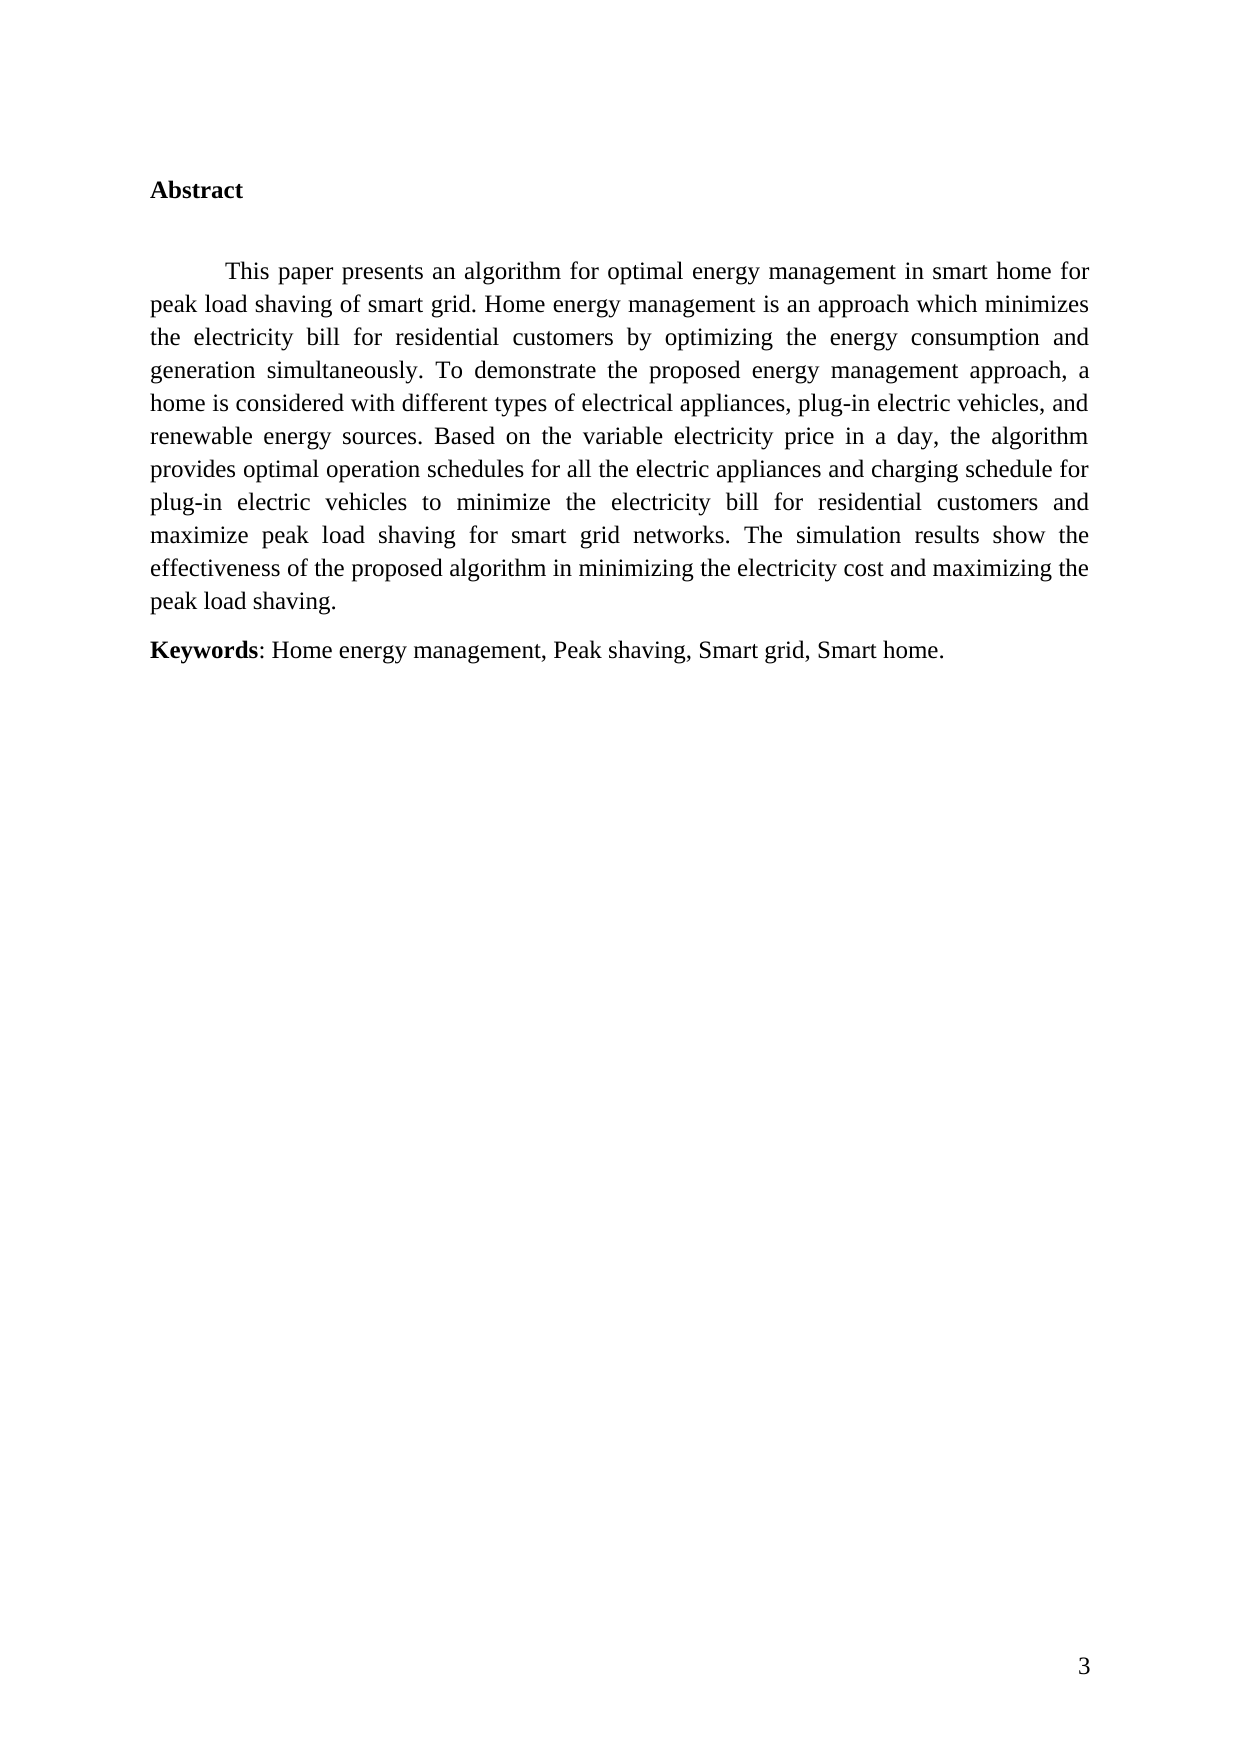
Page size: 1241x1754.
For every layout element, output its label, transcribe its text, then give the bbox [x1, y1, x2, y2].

text Keywords: Home energy management, Peak shaving, Smart grid, Smart home. [150, 636, 1090, 664]
subtitle Abstract [150, 175, 1090, 204]
text This paper presents an algorithm for optimal energy management in smart home for peak load shaving of smart grid. Home energy management is an approach which minimizes the electricity bill for residential customers by optimizing the energy consumption and generation simultaneously. To demonstrate the proposed energy management approach, a home is considered with different types of electrical appliances, plug-in electric vehicles, and renewable energy sources. Based on the variable electricity price in a day, the algorithm provides optimal operation schedules for all the electric appliances and charging schedule for plug-in electric vehicles to minimize the electricity bill for residential customers and maximize peak load shaving for smart grid networks. The simulation results show the effectiveness of the proposed algorithm in minimizing the electricity cost and maximizing the peak load shaving. [150, 256, 1090, 615]
